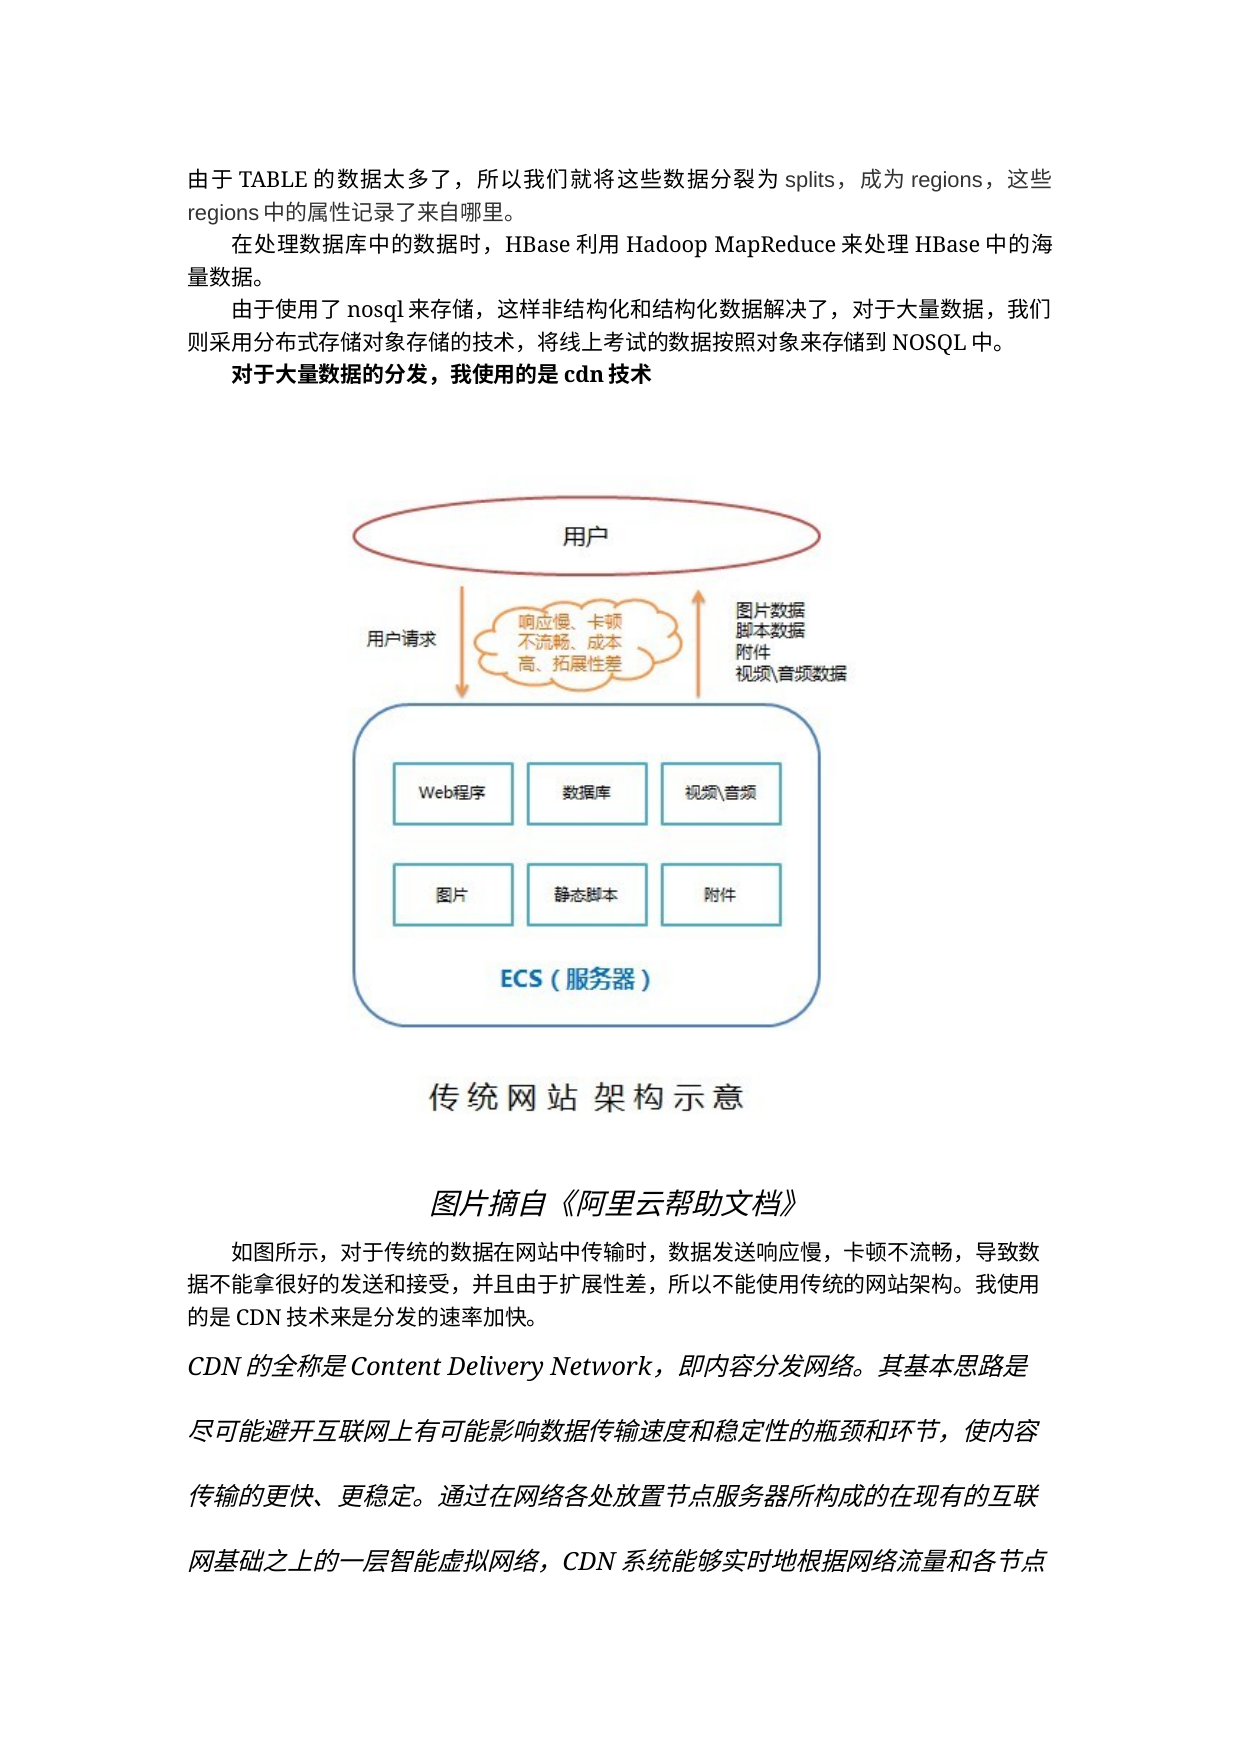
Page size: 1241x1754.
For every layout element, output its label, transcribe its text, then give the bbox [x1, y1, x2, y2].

text 如图所示，对于传统的数据在网站中传输时，数据发送响应慢，卡顿不流畅，导致数据不能拿很好的发送和接受，并且由于扩展性差，所以不能使用传统的网站架构。我使用的是CDN技术来是分发的速率加快。 [187, 1234, 1053, 1332]
text 图片摘自《阿里云帮助文档》 [187, 1169, 1053, 1234]
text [187, 1332, 1053, 1592]
text 对于大量数据的分发，我使用的是cdn技术 [187, 357, 1053, 389]
picture [187, 454, 1053, 1114]
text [187, 162, 1053, 227]
text 由于使用了nosql来存储，这样非结构化和结构化数据解决了，对于大量数据，我们则采用分布式存储对象存储的技术，将线上考试的数据按照对象来存储到NOSQL中。 [187, 292, 1053, 357]
text 在处理数据库中的数据时，HBase利用Hadoop MapReduce来处理HBase中的海量数据。 [187, 227, 1053, 292]
